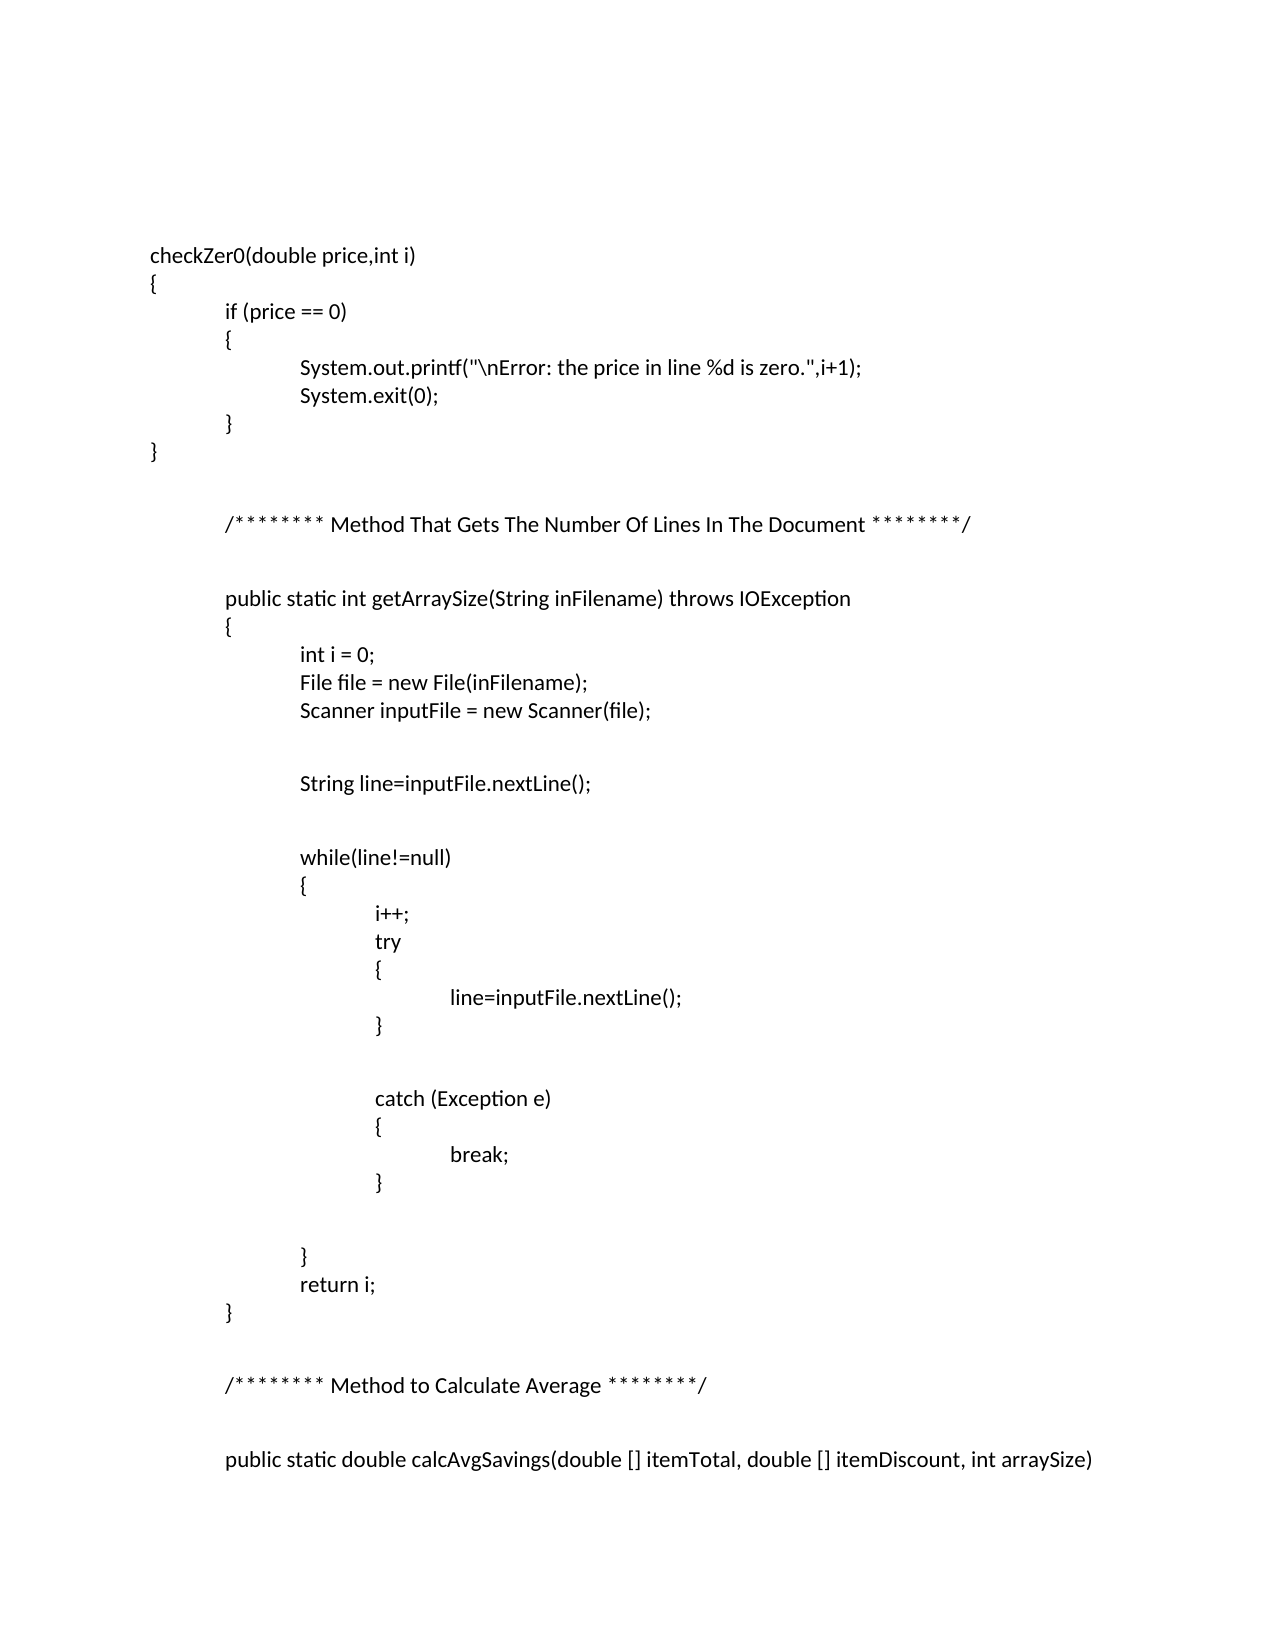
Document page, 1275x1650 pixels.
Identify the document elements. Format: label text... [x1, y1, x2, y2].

subtitle while(line!=null) [150, 843, 1125, 871]
subtitle try [150, 927, 1125, 955]
subtitle File file = new File(inFilename); [150, 668, 1125, 696]
subtitle } [150, 1298, 1125, 1326]
subtitle return i; [150, 1270, 1125, 1298]
subtitle { [150, 612, 1125, 640]
subtitle { [150, 325, 1125, 353]
subtitle /******** Method That Gets The Number Of Lines In The Document ********/ [150, 510, 1125, 538]
subtitle System.out.printf("\nError: the price in line %d is zero.",i+1); [150, 353, 1125, 381]
subtitle line=inputFile.nextLine(); [150, 983, 1125, 1011]
subtitle String line=inputFile.nextLine(); [150, 769, 1125, 797]
subtitle /******** Method to Calculate Average ********/ [150, 1371, 1125, 1399]
subtitle } [150, 1168, 1125, 1196]
subtitle catch (Exception e) [150, 1084, 1125, 1112]
subtitle int i = 0; [150, 640, 1125, 668]
subtitle } [150, 1011, 1125, 1039]
subtitle public static int getArraySize(String inFilename) throws IOException [150, 584, 1125, 612]
subtitle i++; [150, 899, 1125, 927]
subtitle { [150, 269, 1125, 297]
subtitle Scanner inputFile = new Scanner(file); [150, 696, 1125, 724]
subtitle { [150, 955, 1125, 983]
subtitle } [150, 437, 1125, 465]
subtitle { [150, 871, 1125, 899]
subtitle public static double calcAvgSavings(double [] itemTotal, double [] itemDiscount, int arraySize) [150, 1445, 1125, 1473]
subtitle System.exit(0); [150, 381, 1125, 409]
subtitle } [150, 1242, 1125, 1270]
subtitle checkZer0(double price,int i) [150, 241, 1125, 269]
subtitle { [150, 1112, 1125, 1140]
subtitle if (price == 0) [150, 297, 1125, 325]
subtitle } [150, 409, 1125, 437]
subtitle break; [150, 1140, 1125, 1168]
